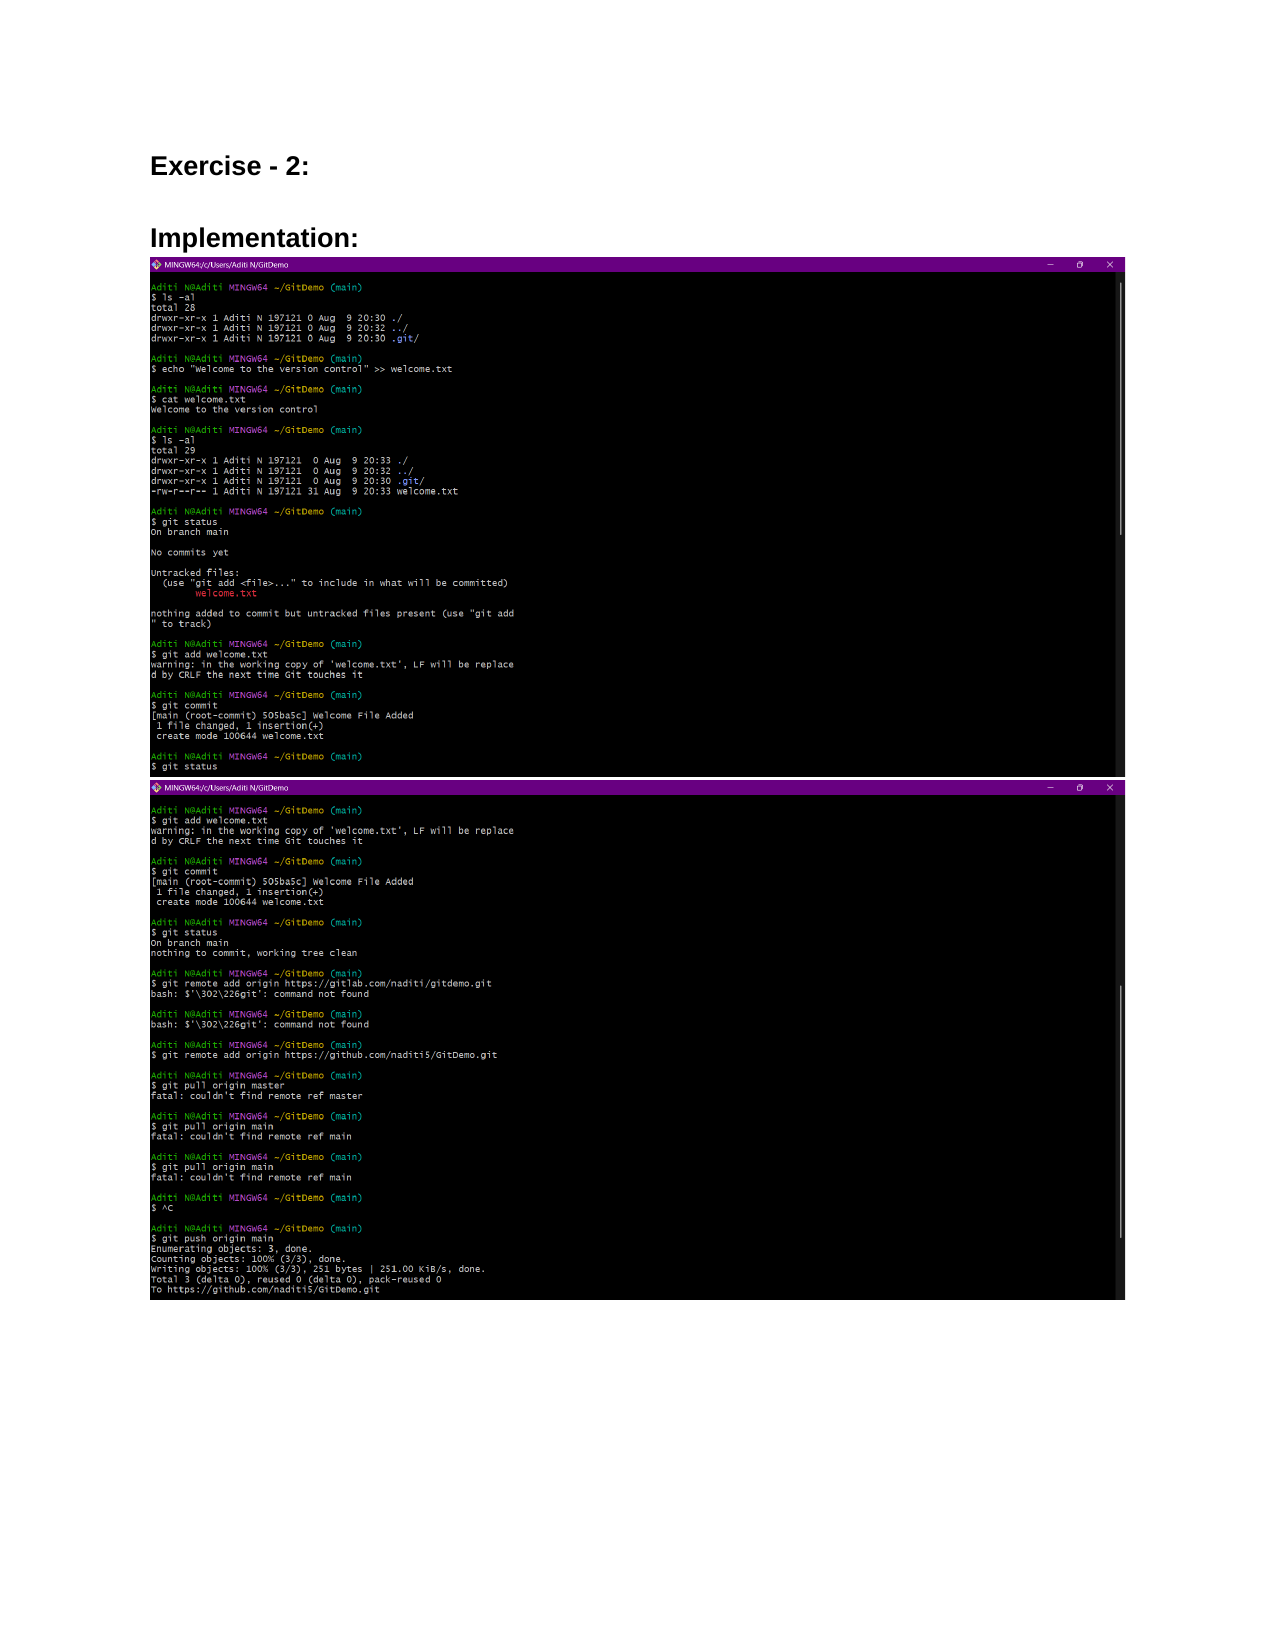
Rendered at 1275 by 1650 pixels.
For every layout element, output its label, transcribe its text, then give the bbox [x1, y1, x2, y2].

text Implementation: [150, 222, 1125, 253]
picture [150, 780, 1125, 1300]
text Exercise - 2: [150, 150, 1125, 181]
picture [150, 257, 1125, 777]
